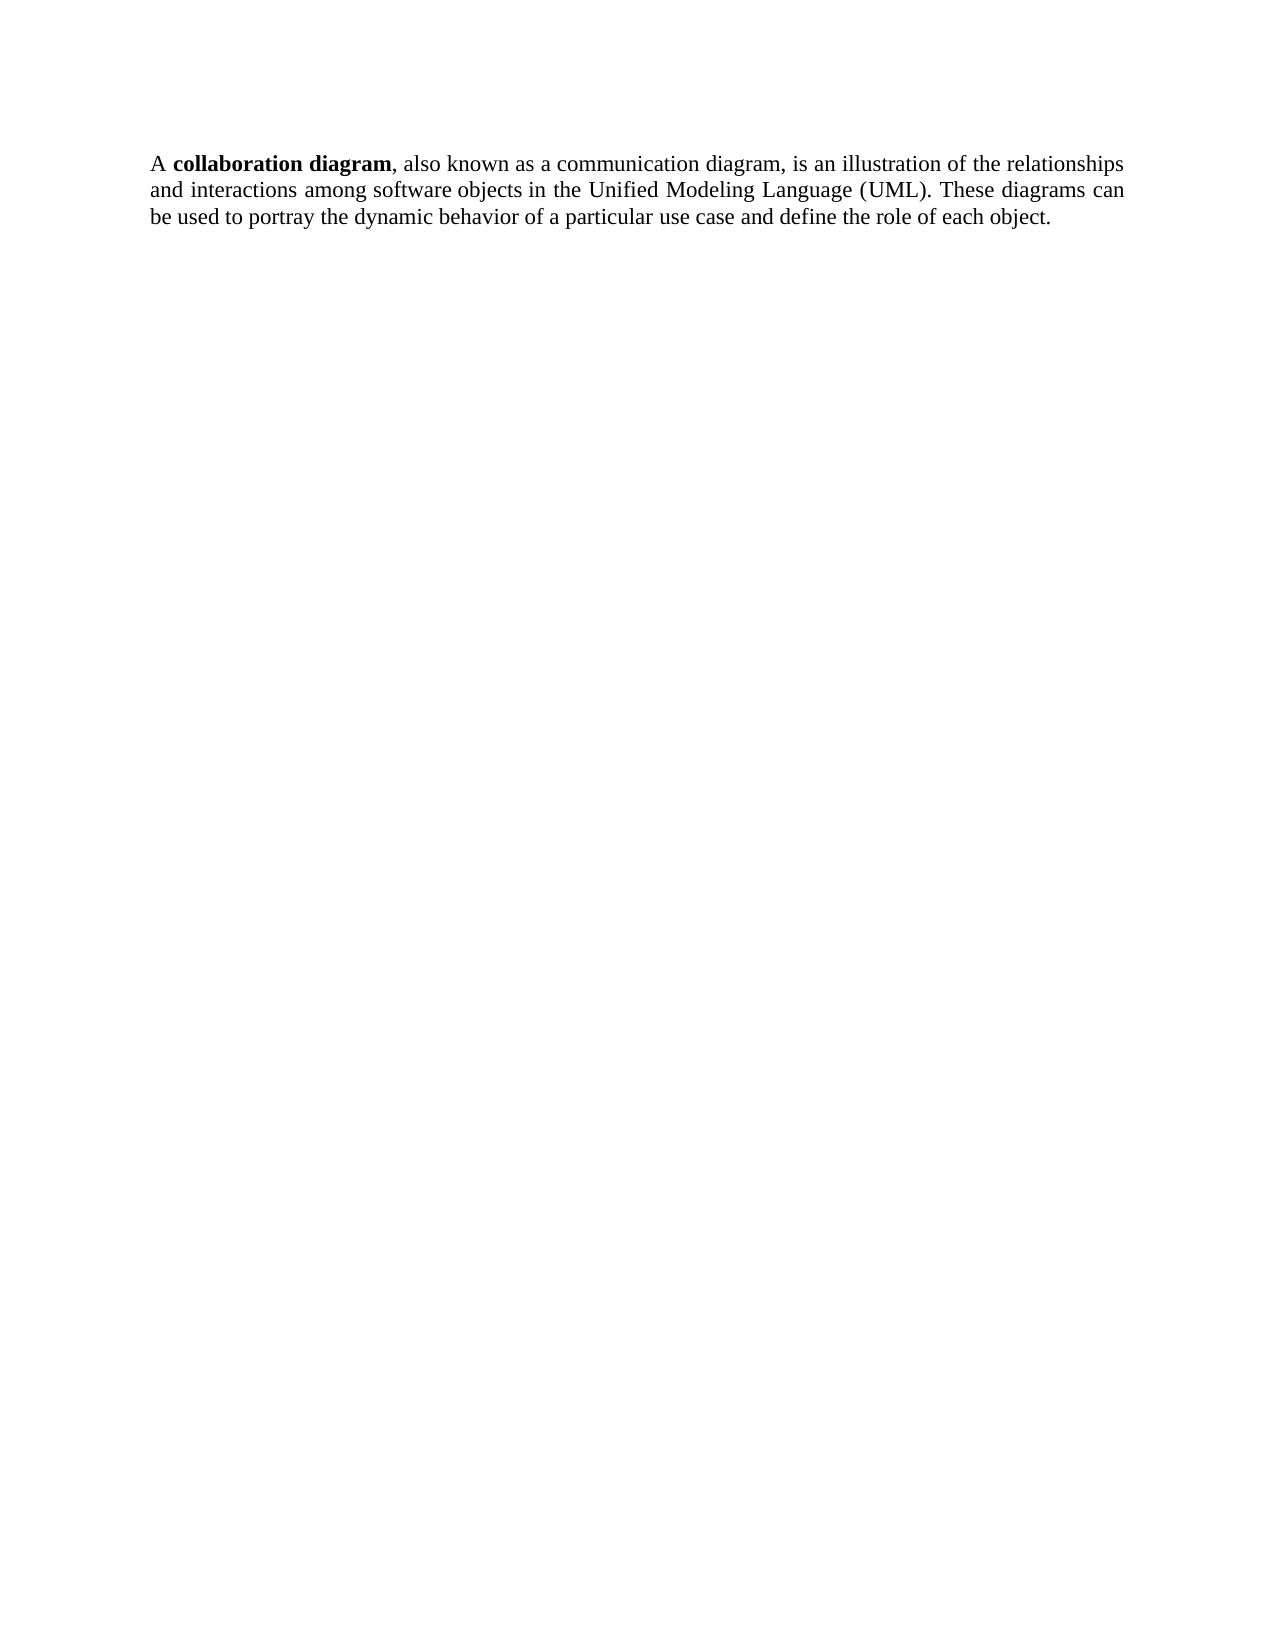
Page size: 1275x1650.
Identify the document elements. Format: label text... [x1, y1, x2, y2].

text A collaboration diagram, also known as a communication diagram, is an illustration of the relationships and interactions among software objects in the Unified Modeling Language (UML). These diagrams can be used to portray the dynamic behavior of a particular use case and define the role of each object. [150, 150, 1125, 229]
